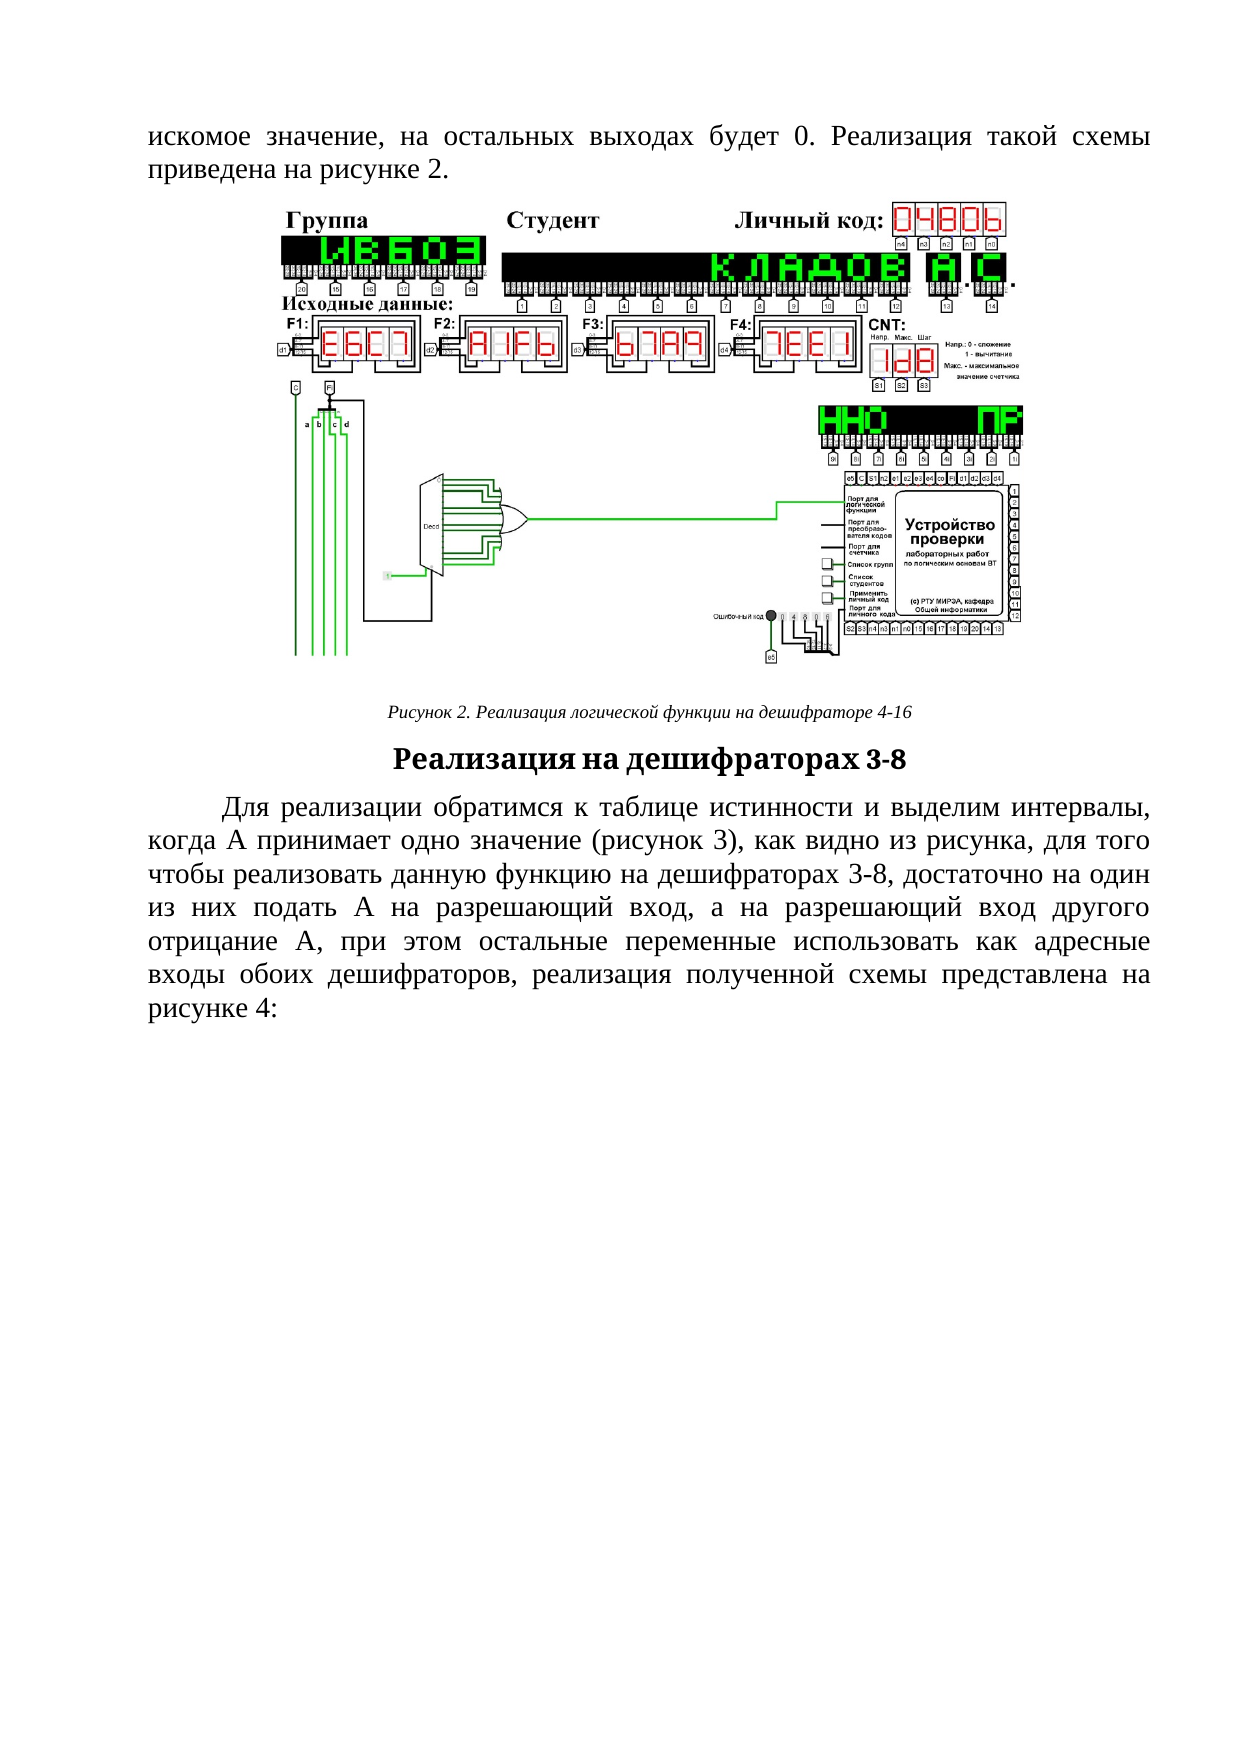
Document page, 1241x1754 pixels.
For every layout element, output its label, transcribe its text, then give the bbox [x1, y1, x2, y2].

subtitle Реализация на дешифраторах 3-8 [148, 743, 1152, 776]
picture [276, 197, 1024, 688]
text Рисунок 2. Реализация логической функции на дешифраторе 4-16 [148, 701, 1152, 722]
text Для реализации обратимся к таблице истинности и выделим интервалы, когда А принимает одно значение (рисунок 3), как видно из рисунка, для того чтобы реализовать данную функцию на дешифраторах 3-8, достаточно на один из них подать А на разрешающий вход, а на разрешающий вход другого отрицание А, при этом остальные переменные использовать как адресные входы обоих дешифраторов, реализация полученной схемы представлена на рисунке 4: [148, 789, 1152, 1024]
